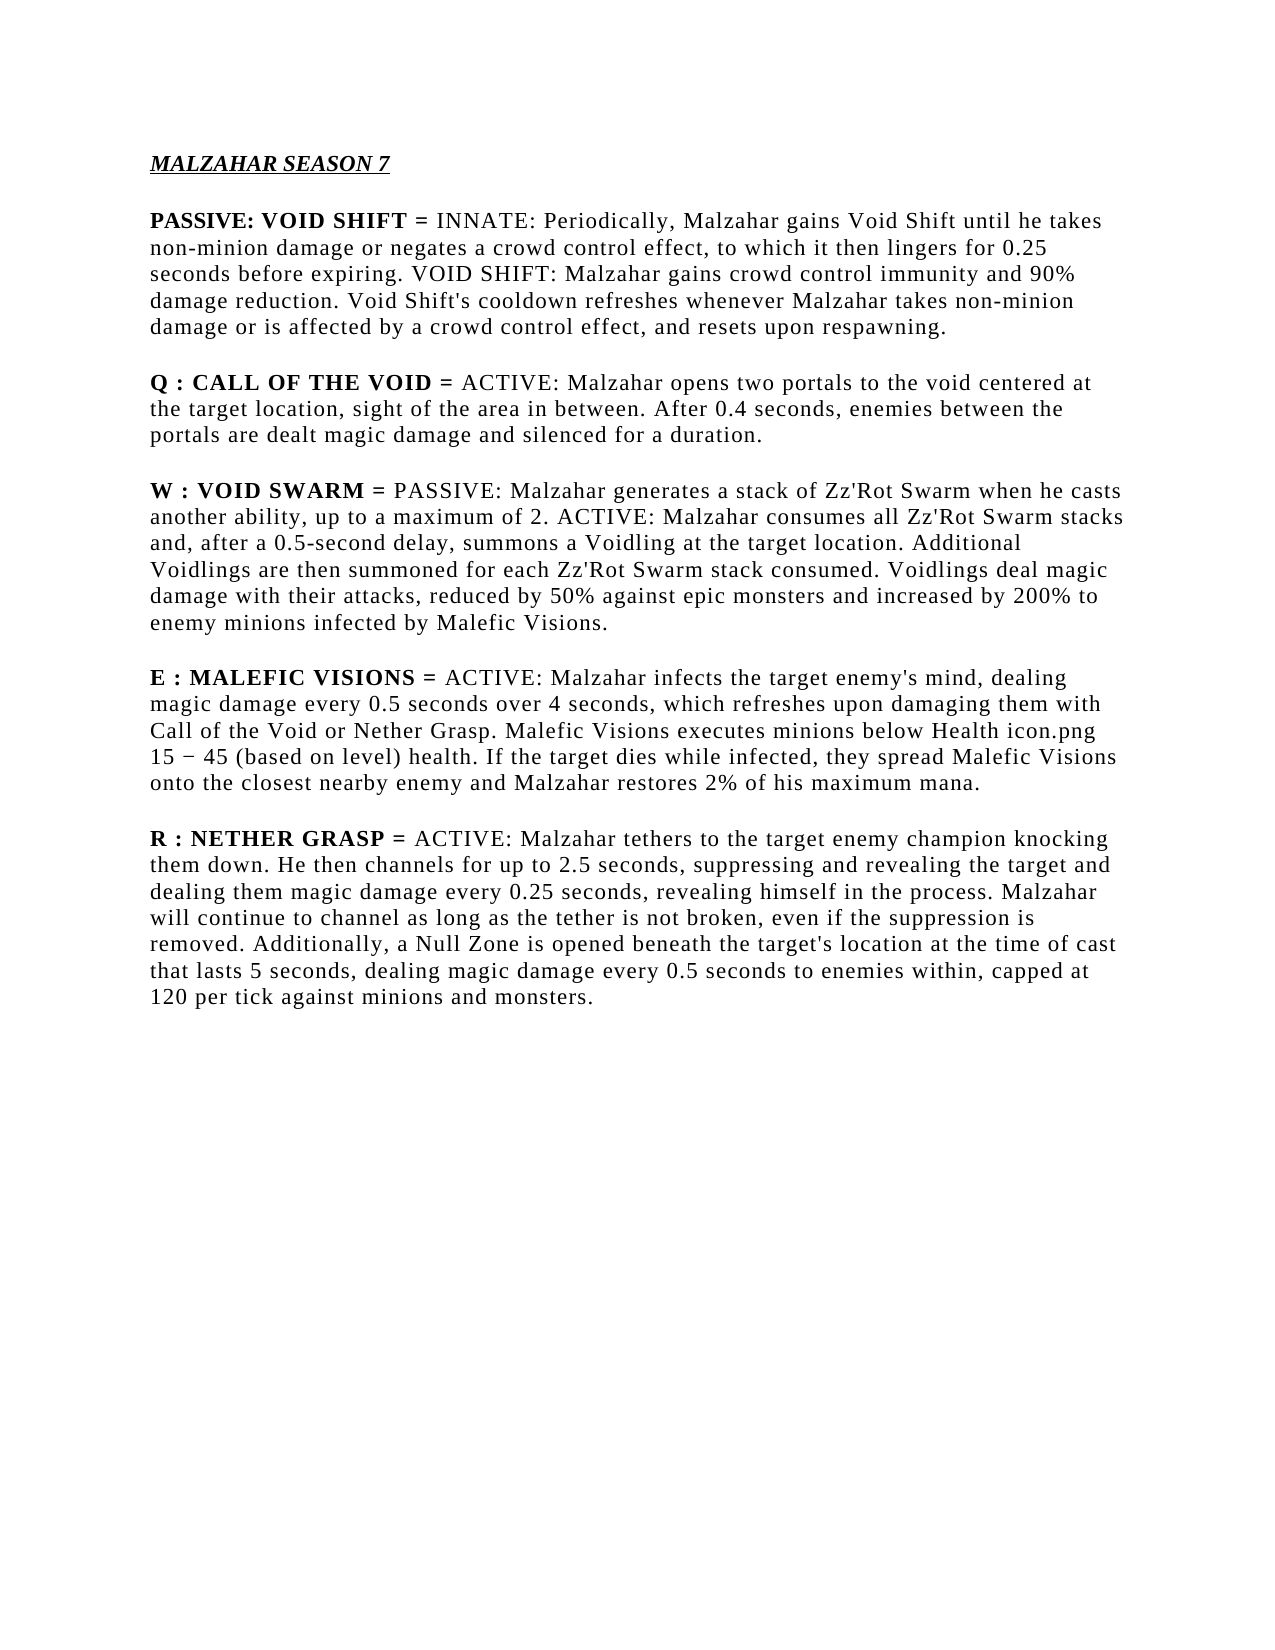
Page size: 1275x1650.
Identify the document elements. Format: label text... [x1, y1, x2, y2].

subtitle PASSIVE: VOID SHIFT = INNATE: Periodically, Malzahar gains Void Shift until he takes non-minion damage or negates a crowd control effect, to which it then lingers for 0.25 seconds before expiring. VOID SHIFT: Malzahar gains crowd control immunity and 90% damage reduction. Void Shift's cooldown refreshes whenever Malzahar takes non-minion damage or is affected by a crowd control effect, and resets upon respawning. [150, 208, 1125, 339]
subtitle E : MALEFIC VISIONS = ACTIVE: Malzahar infects the target enemy's mind, dealing magic damage every 0.5 seconds over 4 seconds, which refreshes upon damaging them with Call of the Void or Nether Grasp. Malefic Visions executes minions below Health icon.png 15 − 45 (based on level) health. If the target dies while infected, they spread Malefic Visions onto the closest nearby enemy and Malzahar restores 2% of his maximum mana. [150, 664, 1125, 796]
subtitle W : VOID SWARM = PASSIVE: Malzahar generates a stack of Zz'Rot Swarm when he casts another ability, up to a maximum of 2. ACTIVE: Malzahar consumes all Zz'Rot Swarm stacks and, after a 0.5-second delay, summons a Voidling at the target location. Additional Voidlings are then summoned for each Zz'Rot Swarm stack consumed. Voidlings deal magic damage with their attacks, reduced by 50% against epic monsters and increased by 200% to enemy minions infected by Malefic Visions. [150, 477, 1125, 635]
text MALZAHAR SEASON 7 [150, 150, 1125, 176]
subtitle Q : CALL OF THE VOID = ACTIVE: Malzahar opens two portals to the void centered at the target location, sight of the area in between. After 0.4 seconds, enemies between the portals are dealt magic damage and silenced for a duration. [150, 368, 1125, 448]
subtitle R : NETHER GRASP = ACTIVE: Malzahar tethers to the target enemy champion knocking them down. He then channels for up to 2.5 seconds, suppressing and revealing the target and dealing them magic damage every 0.25 seconds, revealing himself in the process. Malzahar will continue to channel as long as the tether is not broken, even if the suppression is removed. Additionally, a Null Zone is opened beneath the target's location at the time of cast that lasts 5 seconds, dealing magic damage every 0.5 seconds to enemies within, capped at 120 per tick against minions and monsters. [150, 825, 1125, 1009]
